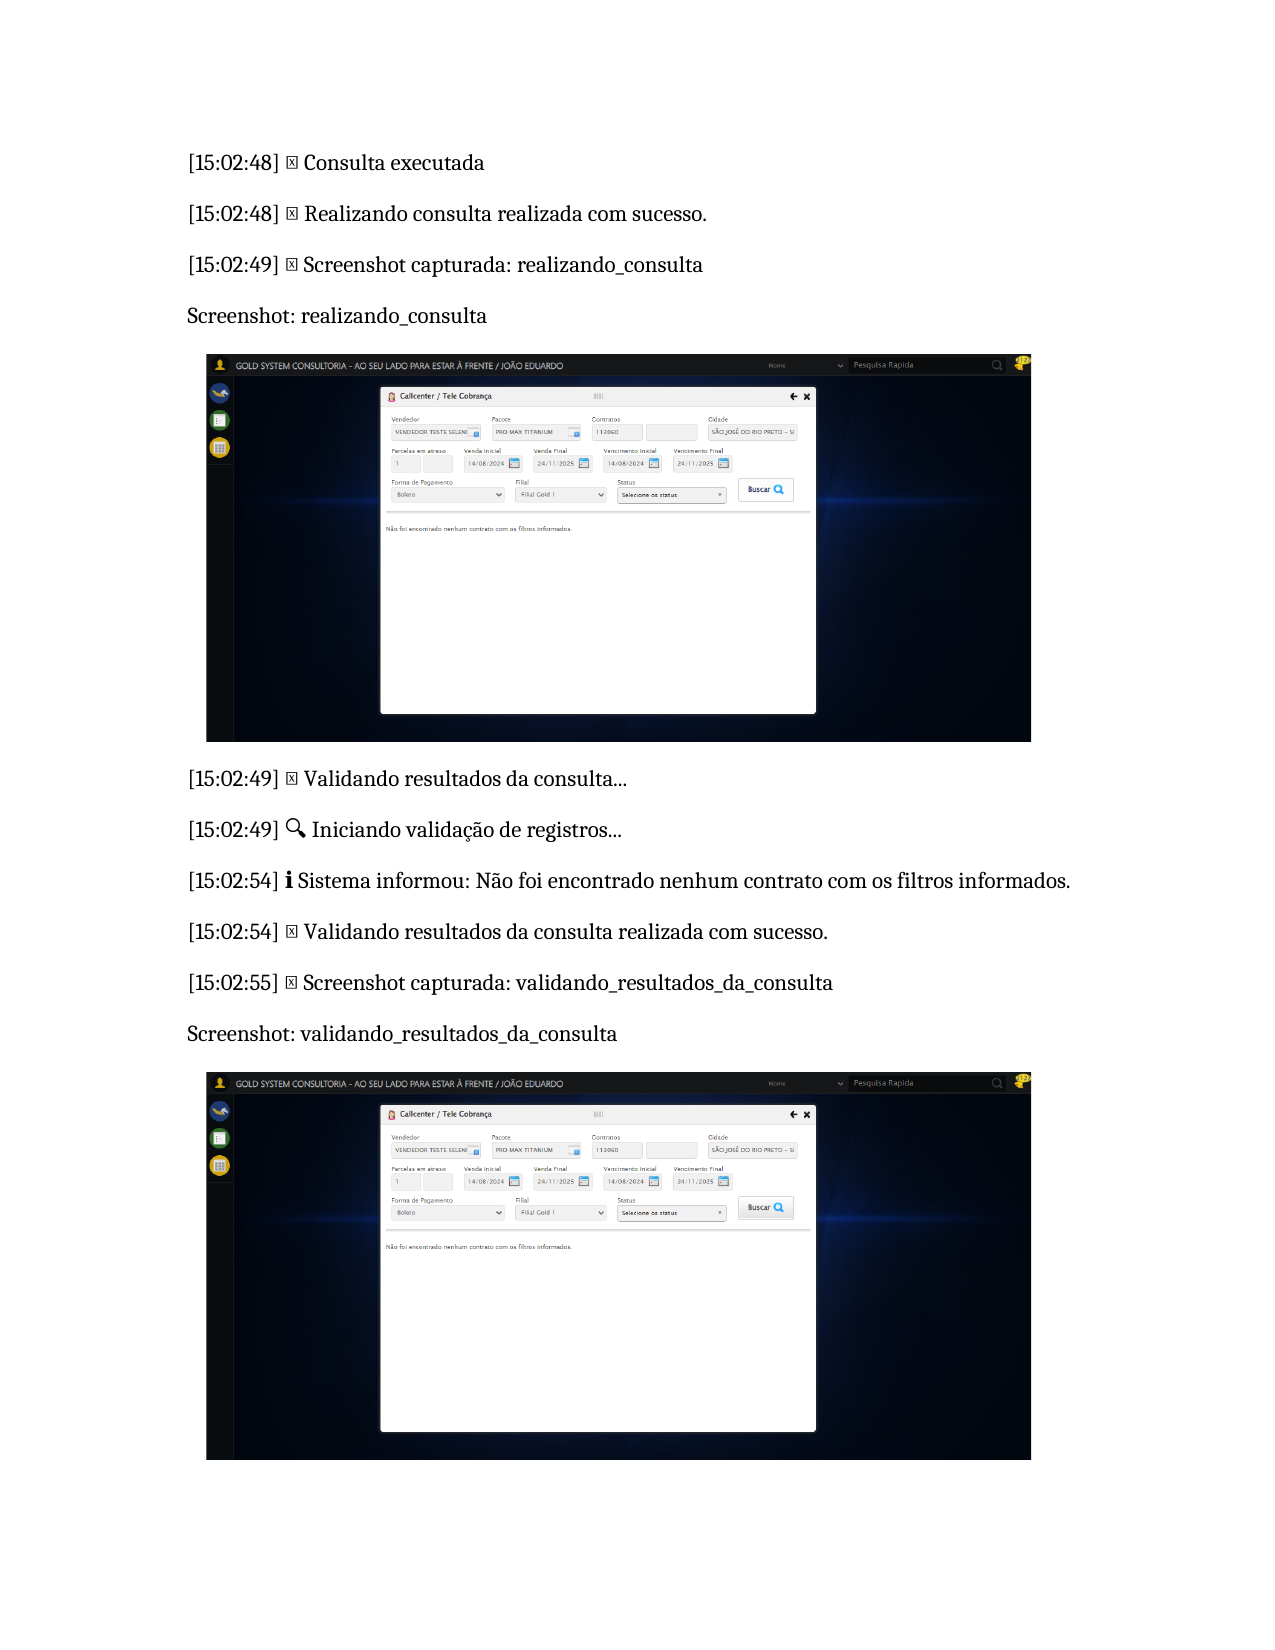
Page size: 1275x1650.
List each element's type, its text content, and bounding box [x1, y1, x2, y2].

text [15:02:48] ✅ Realizando consulta realizada com sucesso. [187, 201, 1087, 227]
picture [206, 354, 1032, 742]
text [15:02:48] ✅ Consulta executada [187, 150, 1087, 176]
text Screenshot: realizando_consulta [187, 303, 1087, 329]
text [15:02:49] 📸 Screenshot capturada: realizando_consulta [187, 252, 1087, 278]
text [15:02:54] ℹ️ Sistema informou: Não foi encontrado nenhum contrato com os filtros informados. [187, 868, 1087, 894]
text [15:02:49] 🔄 Validando resultados da consulta... [187, 766, 1087, 792]
text [15:02:55] 📸 Screenshot capturada: validando_resultados_da_consulta [187, 970, 1087, 996]
text [15:02:49] 🔍 Iniciando validação de registros... [187, 817, 1087, 843]
text [15:02:54] ✅ Validando resultados da consulta realizada com sucesso. [187, 919, 1087, 945]
picture [206, 1072, 1032, 1460]
text Screenshot: validando_resultados_da_consulta [187, 1021, 1087, 1047]
